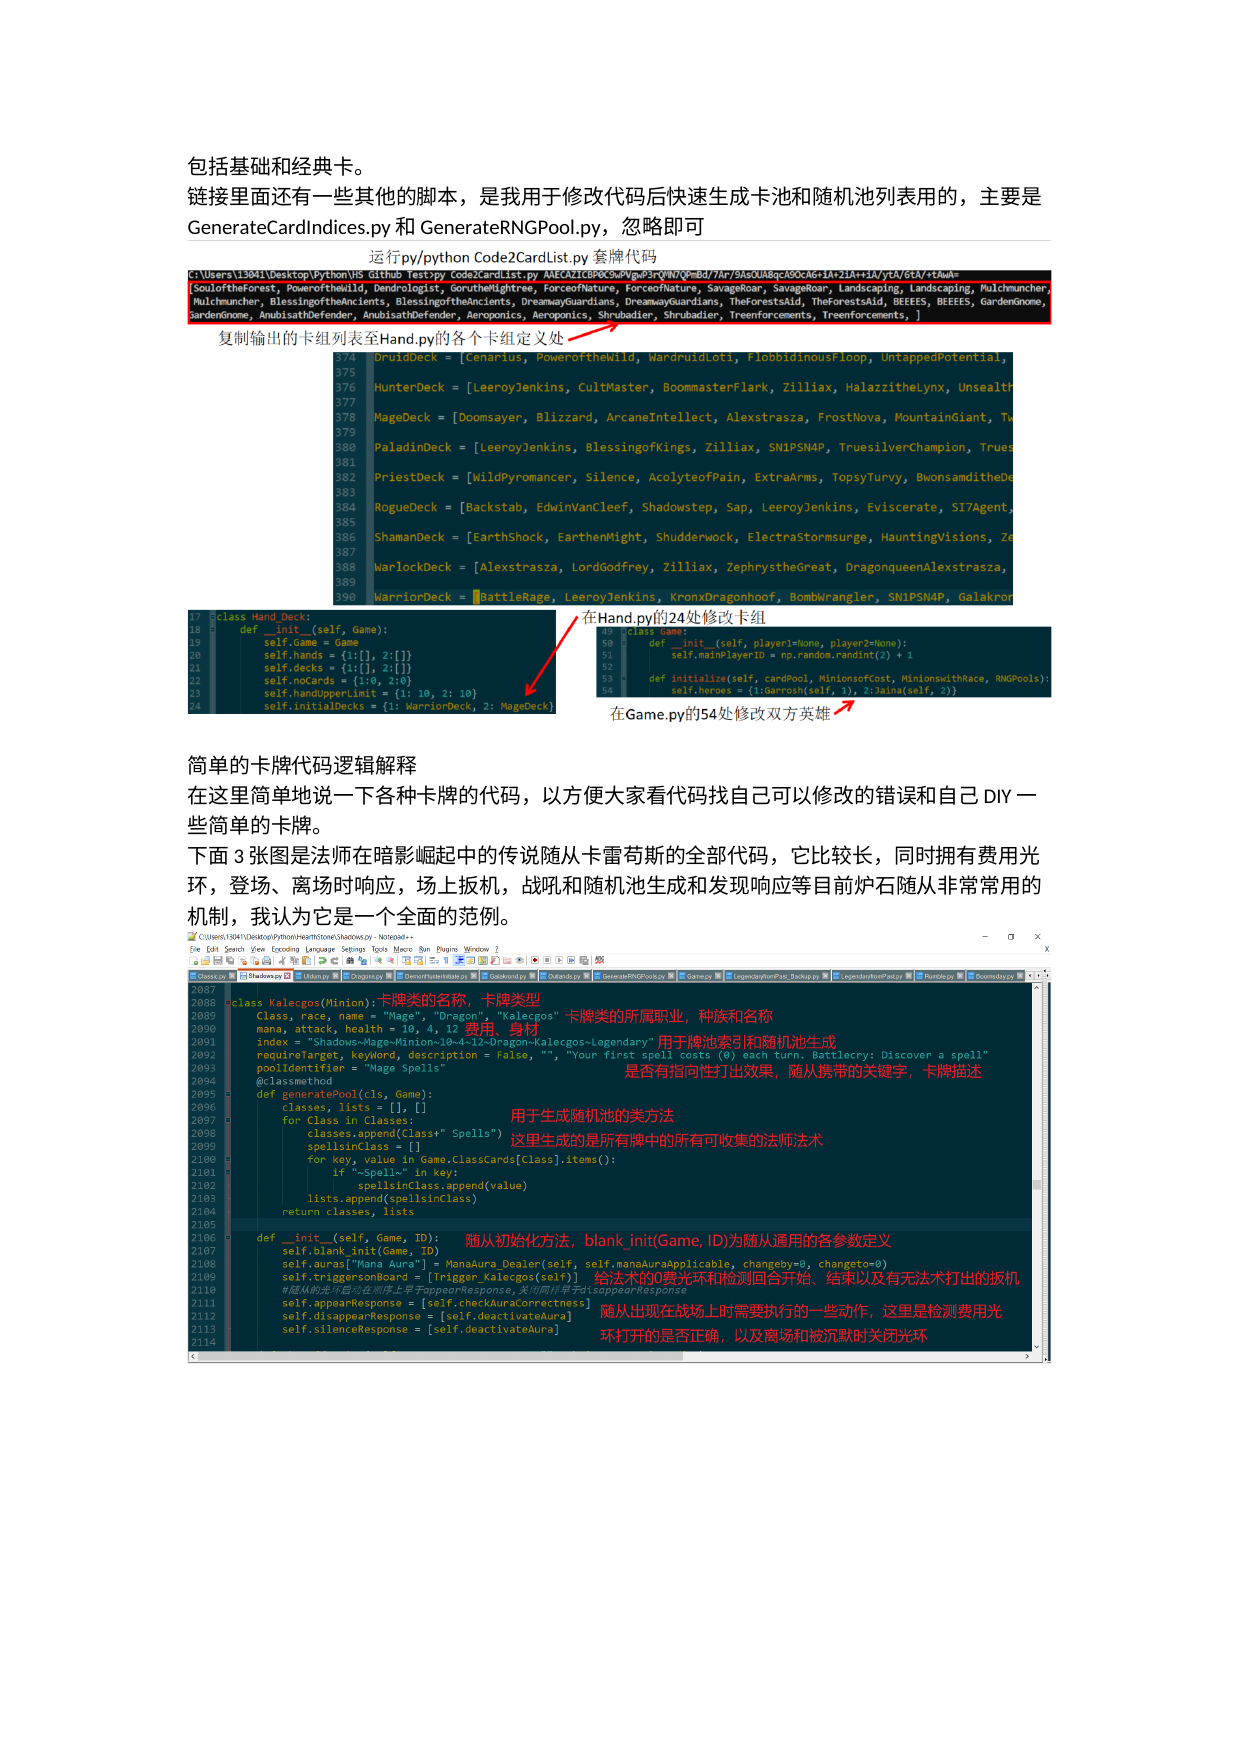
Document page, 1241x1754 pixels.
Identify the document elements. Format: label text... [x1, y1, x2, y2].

picture [187, 930, 1052, 1364]
picture [650, 675, 664, 682]
picture [661, 629, 681, 634]
text 在这里简单地说一下各种卡牌的代码，以方便大家看代码找自己可以修改的错误和自己DIY一些简单的卡牌。 [187, 779, 1053, 839]
picture [865, 640, 896, 646]
picture [673, 676, 681, 682]
picture [1016, 677, 1024, 682]
picture [187, 240, 1052, 724]
picture [820, 675, 829, 682]
picture [837, 653, 857, 658]
picture [765, 642, 786, 647]
picture [902, 675, 912, 682]
picture [672, 653, 681, 658]
picture [765, 688, 785, 693]
text 链接里面还有一些其他的脚本，是我用于修改代码后快速生成卡池和随机池列表用的，主要是GenerateCardIndices.py和GenerateRNGPool.py，忽略即可 [187, 180, 1053, 241]
picture [700, 689, 714, 693]
text 简单的卡牌代码逻辑解释 [187, 749, 1053, 779]
picture [699, 653, 709, 658]
picture [766, 677, 777, 682]
picture [716, 652, 725, 658]
picture [842, 642, 863, 647]
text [187, 150, 1053, 180]
picture [854, 675, 871, 682]
picture [816, 652, 830, 658]
picture [650, 639, 665, 646]
picture [958, 675, 972, 682]
picture [807, 642, 819, 646]
picture [926, 677, 945, 682]
picture [799, 653, 812, 658]
picture [787, 687, 802, 693]
picture [777, 675, 793, 682]
picture [875, 677, 884, 682]
text 下面3张图是法师在暗影崛起中的传说随从卡雷苟斯的全部代码，它比较长，同时拥有费用光环，登场、离场时响应，场上扳机，战吼和随机池生成和发现响应等目前炉石随从非常常用的机制，我认为它是一个全面的范例。 [187, 839, 1053, 930]
picture [996, 675, 1013, 682]
picture [793, 641, 804, 646]
picture [728, 651, 753, 659]
picture [781, 653, 791, 659]
